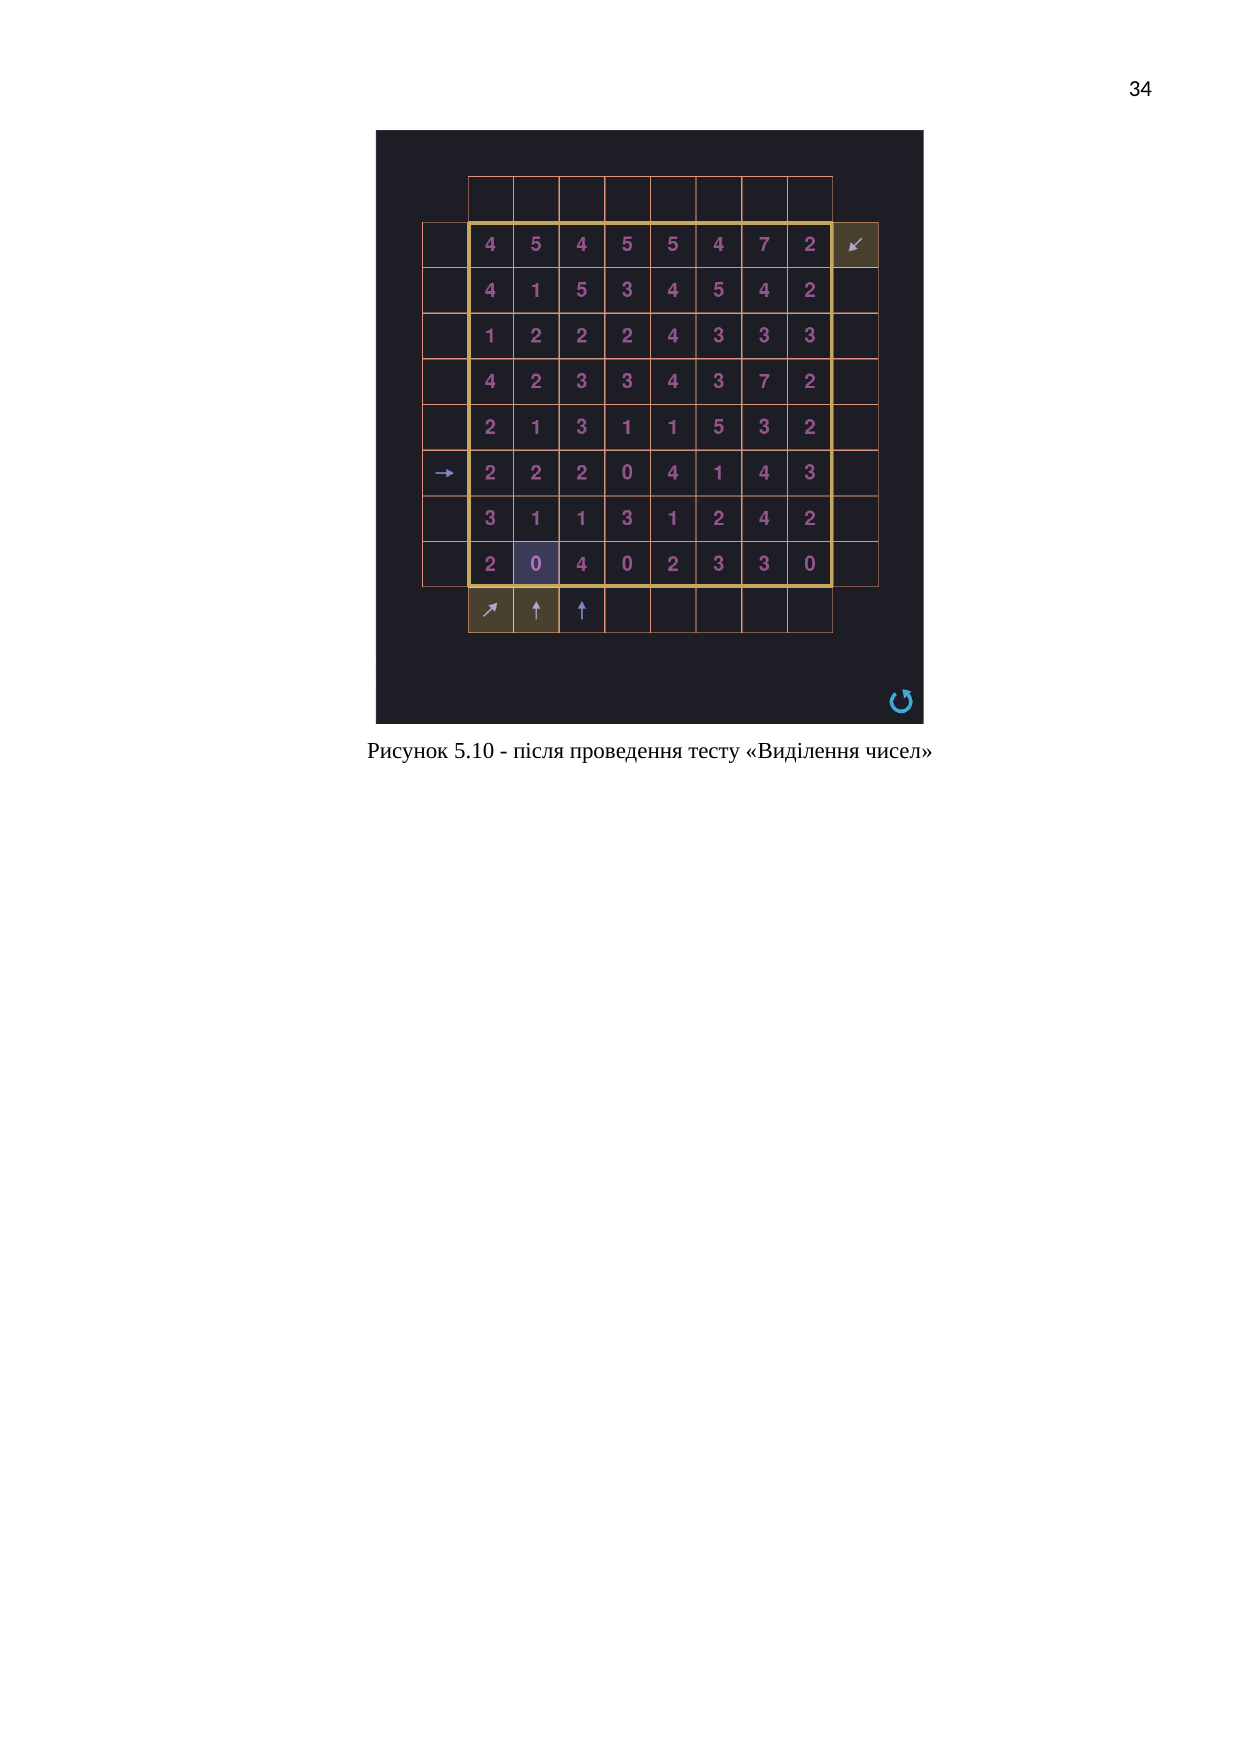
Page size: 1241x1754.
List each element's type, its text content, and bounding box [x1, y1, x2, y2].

text Рисунок 5.10 - після проведення тесту «Виділення чисел» [148, 737, 1152, 764]
picture [375, 130, 924, 724]
